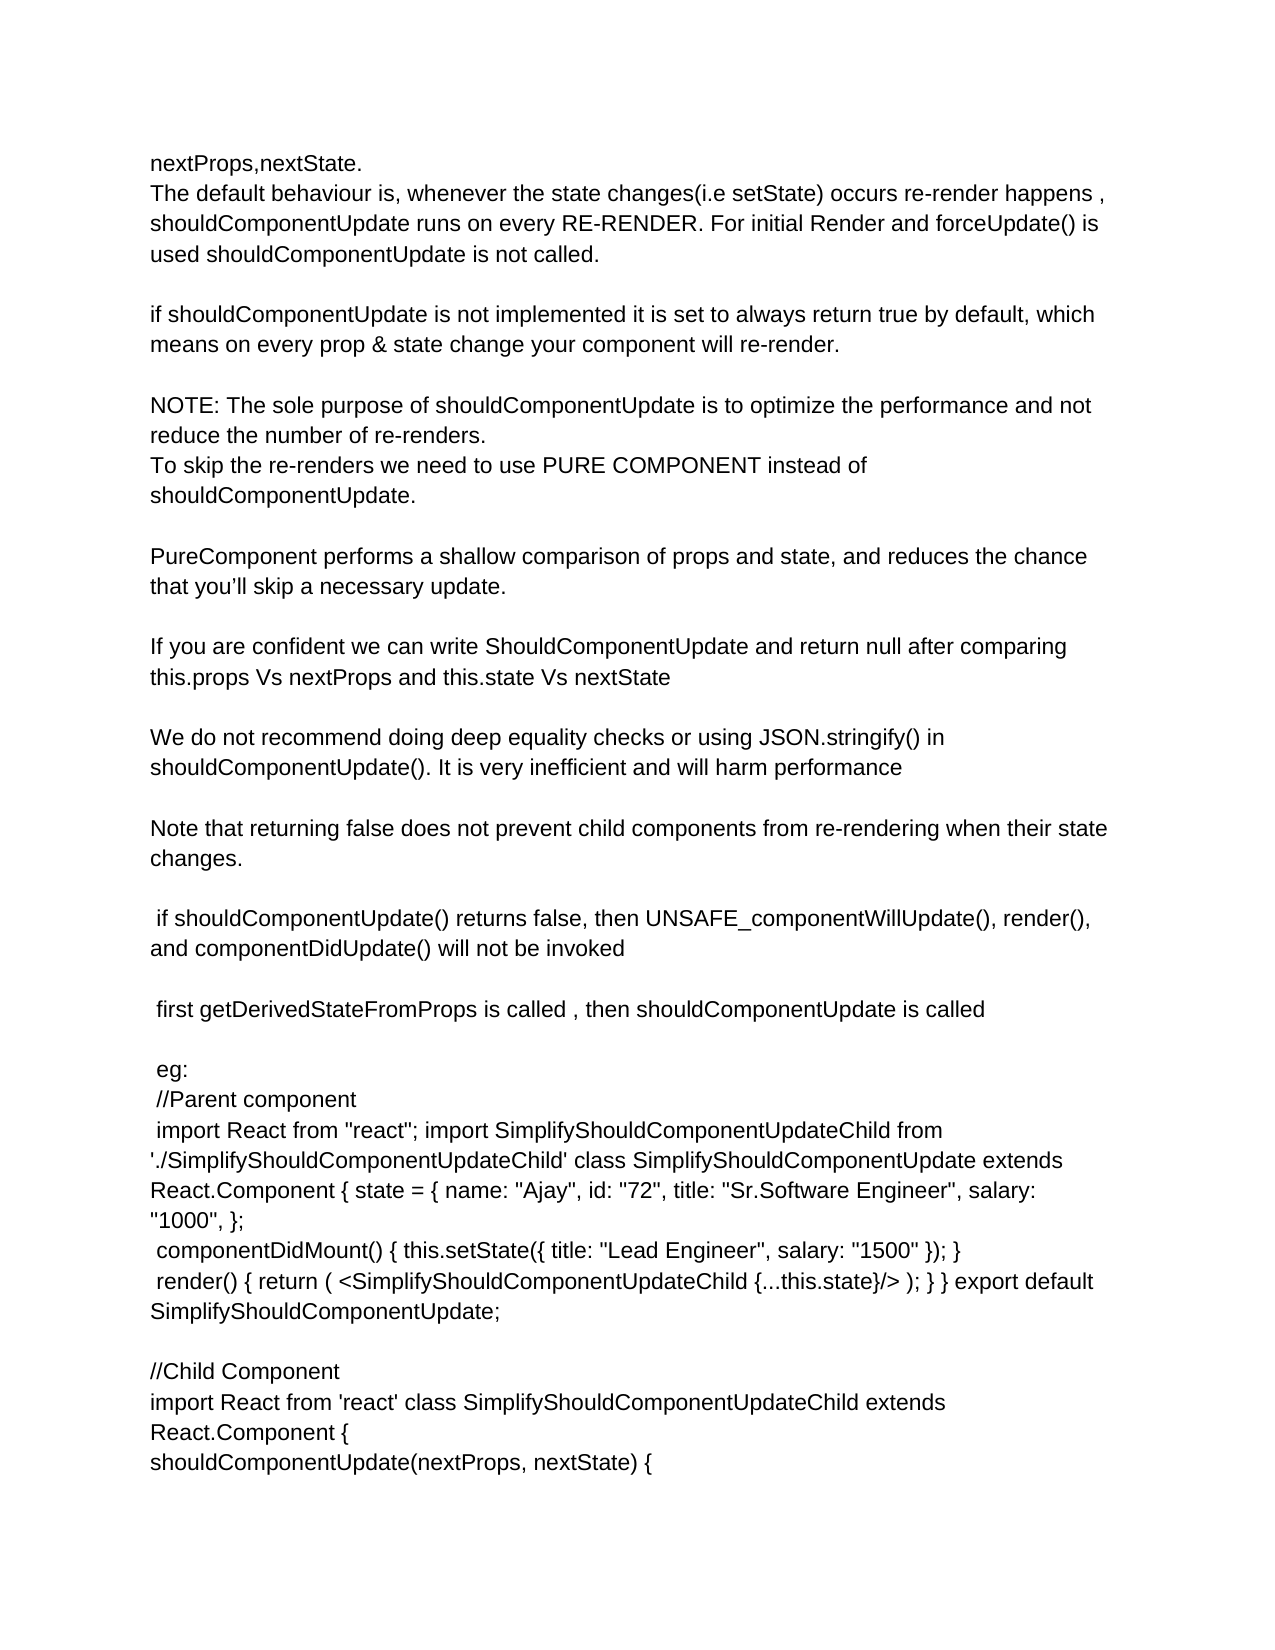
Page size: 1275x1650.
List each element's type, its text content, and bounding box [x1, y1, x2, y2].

text shouldComponentUpdate(nextProps, nextState) { [150, 1449, 1125, 1475]
text //Child Component [150, 1358, 1125, 1385]
text The default behaviour is, whenever the state changes(i.e setState) occurs re-render happens , shouldComponentUpdate runs on every RE-RENDER. For initial Render and forceUpdate() is used shouldComponentUpdate is not called. [150, 180, 1125, 267]
text import React from 'react' class SimplifyShouldComponentUpdateChild extends React.Component { [150, 1388, 1125, 1445]
text render() { return ( <SimplifyShouldComponentUpdateChild {...this.state}/> ); } } export default SimplifyShouldComponentUpdate; [150, 1268, 1125, 1324]
text NOTE: The sole purpose of shouldComponentUpdate is to optimize the performance and not reduce the number of re-renders. [150, 392, 1125, 448]
text If you are confident we can write ShouldComponentUpdate and return null after comparing this.props Vs nextProps and this.state Vs nextState [150, 633, 1125, 690]
text eg: [150, 1056, 1125, 1083]
text import React from "react"; import SimplifyShouldComponentUpdateChild from './SimplifyShouldComponentUpdateChild' class SimplifyShouldComponentUpdate extends React.Component { state = { name: "Ajay", id: "72", title: "Sr.Software Engineer", salary: "1000", }; [150, 1117, 1125, 1234]
text if shouldComponentUpdate is not implemented it is set to always return true by default, which means on every prop & state change your component will re-render. [150, 301, 1125, 358]
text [150, 150, 1125, 176]
text We do not recommend doing deep equality checks or using JSON.stringify() in shouldComponentUpdate(). It is very inefficient and will harm performance [150, 724, 1125, 781]
text //Parent component [150, 1086, 1125, 1113]
text componentDidMount() { this.setState({ title: "Lead Engineer", salary: "1500" }); } [150, 1237, 1125, 1264]
text To skip the re-renders we need to use PURE COMPONENT instead of shouldComponentUpdate. [150, 452, 1125, 509]
text first getDerivedStateFromProps is called , then shouldComponentUpdate is called [150, 996, 1125, 1022]
text if shouldComponentUpdate() returns false, then UNSAFE_componentWillUpdate(), render(), and componentDidUpdate() will not be invoked [150, 905, 1125, 962]
text PureComponent performs a shallow comparison of props and state, and reduces the chance that you’ll skip a necessary update. [150, 543, 1125, 599]
text Note that returning false does not prevent child components from re-rendering when their state changes. [150, 814, 1125, 871]
